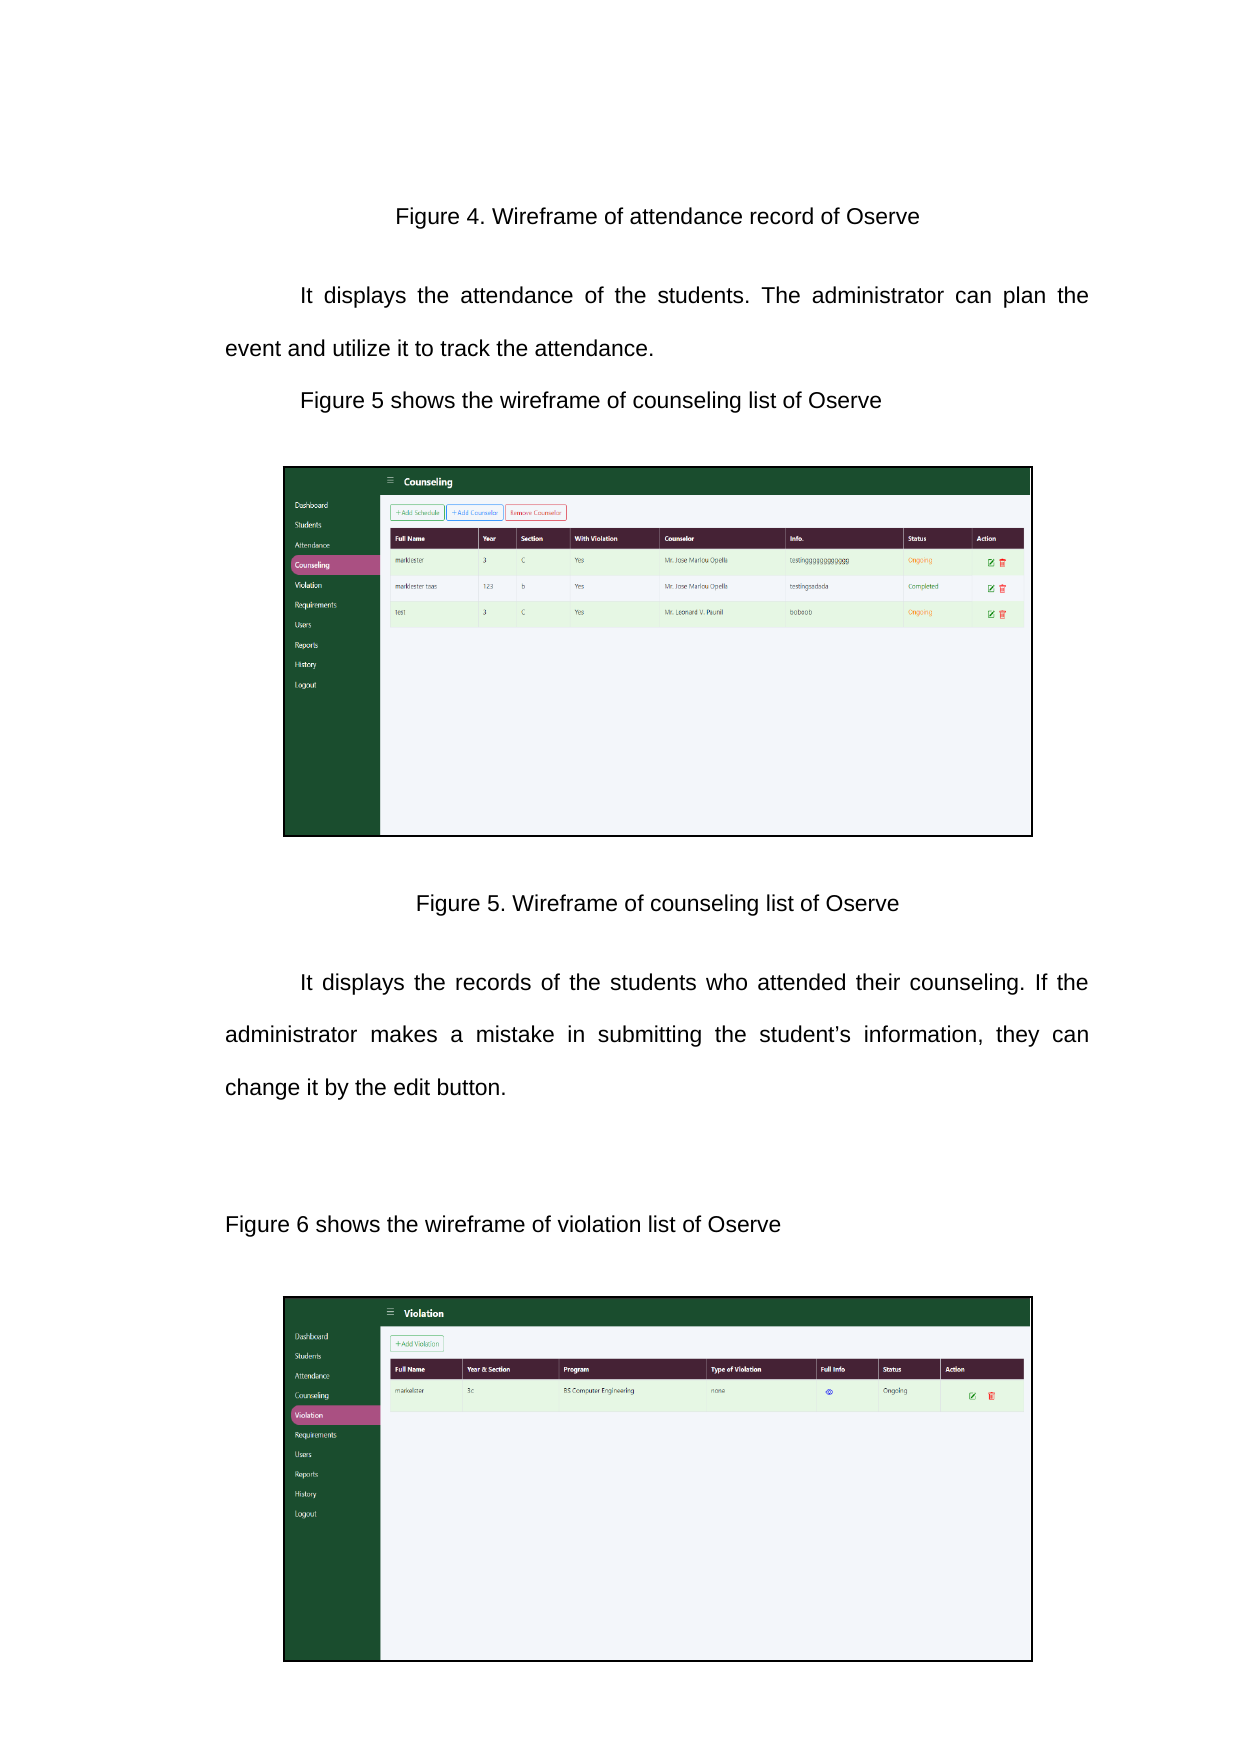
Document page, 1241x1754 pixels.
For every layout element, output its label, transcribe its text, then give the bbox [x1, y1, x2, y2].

picture [285, 1298, 1031, 1660]
picture [285, 468, 1031, 835]
text It displays the records of the students who attended their counseling. If the administrator makes a mistake in submitting the student’s information, they can change it by the edit button. [225, 968, 1090, 1100]
text Figure 6 shows the wireframe of violation list of Oserve [225, 1211, 1090, 1237]
text Figure 4. Wireframe of attendance record of Oserve [225, 203, 1090, 229]
text It displays the attendance of the students. The administrator can plan the event and utilize it to track the attendance. [225, 282, 1090, 361]
text Figure 5 shows the wireframe of counseling list of Oserve [225, 387, 1090, 413]
text Figure 5. Wireframe of counseling list of Oserve [225, 889, 1090, 916]
